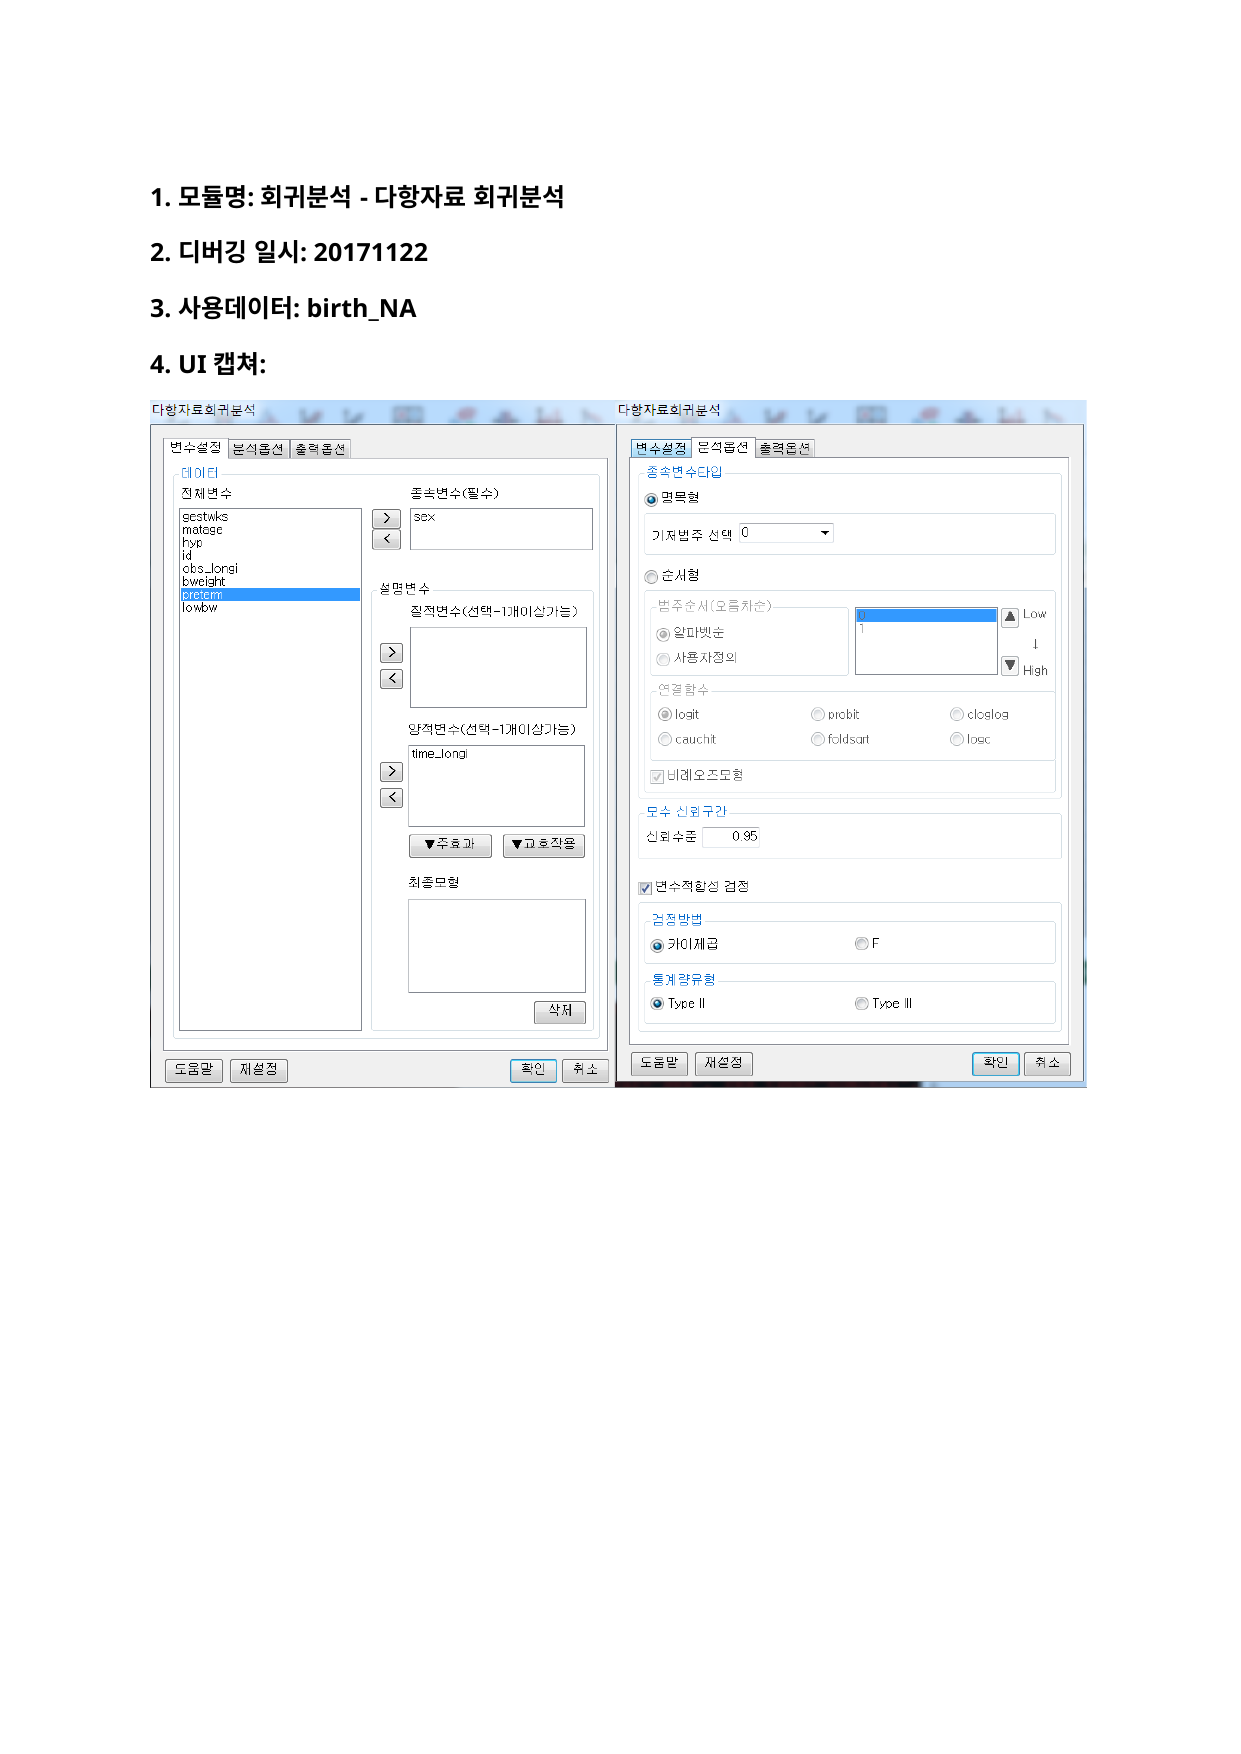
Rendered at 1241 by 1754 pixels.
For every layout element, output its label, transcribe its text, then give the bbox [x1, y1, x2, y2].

text 3. 사용데이터: birth_NA [150, 289, 1090, 325]
picture [150, 400, 1087, 1088]
text 2. 디버깅 일시: 20171122 [150, 233, 1090, 269]
text 4. UI 캡쳐: [150, 344, 1090, 381]
text 1. 모듈명: 회귀분석 - 다항자료 회귀분석 [150, 177, 1090, 213]
